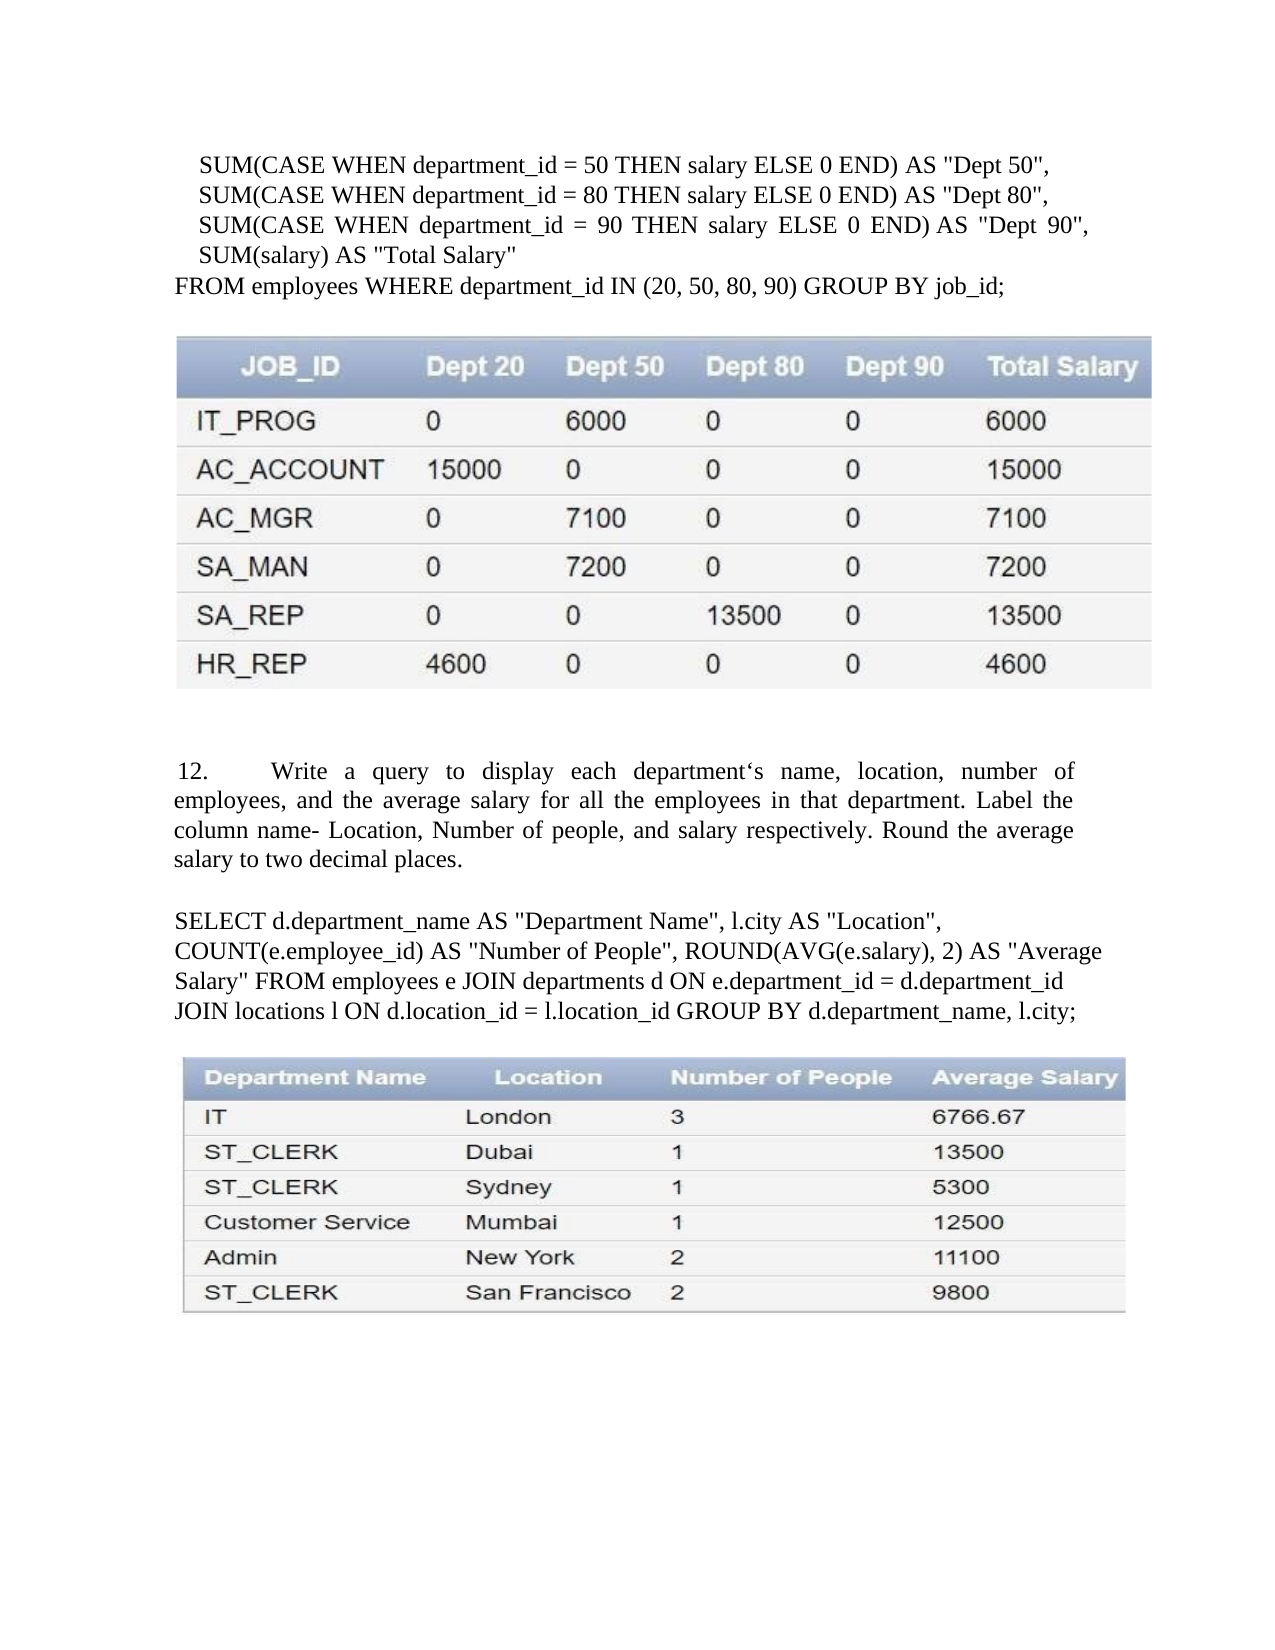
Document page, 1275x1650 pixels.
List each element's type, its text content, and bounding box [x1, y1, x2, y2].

picture [176, 1057, 1126, 1315]
text SELECT d.department_name AS "Department Name", l.city AS "Location", COUNT(e.employee_id) AS "Number of People", ROUND(AVG(e.salary), 2) AS "Average Salary" FROM employees e JOIN departments d ON e.department_id = d.department_id JOIN locations l ON d.location_id = l.location_id GROUP BY d.department_name, l.city; [174, 906, 1116, 1025]
text SUM(CASE WHEN department_id = 50 THEN salary ELSE 0 END) AS "Dept 50", SUM(CASE WHEN department_id = 80 THEN salary ELSE 0 END) AS "Dept 80", SUM(CASE WHEN department_id = 90 THEN salary ELSE 0 END) AS "Dept 90", SUM(salary) AS "Total Salary" [198, 150, 1162, 269]
text FROM employees WHERE department_id IN (20, 50, 80, 90) GROUP BY job_id; [174, 271, 1162, 299]
list Write a query to display each department‘s name, location, number of employees, and the average salary for all the employees in that department. Label the column name- Location, Number of people, and salary respectively. Round the average salary to two decimal places. [173, 756, 1074, 873]
picture [176, 335, 1152, 689]
